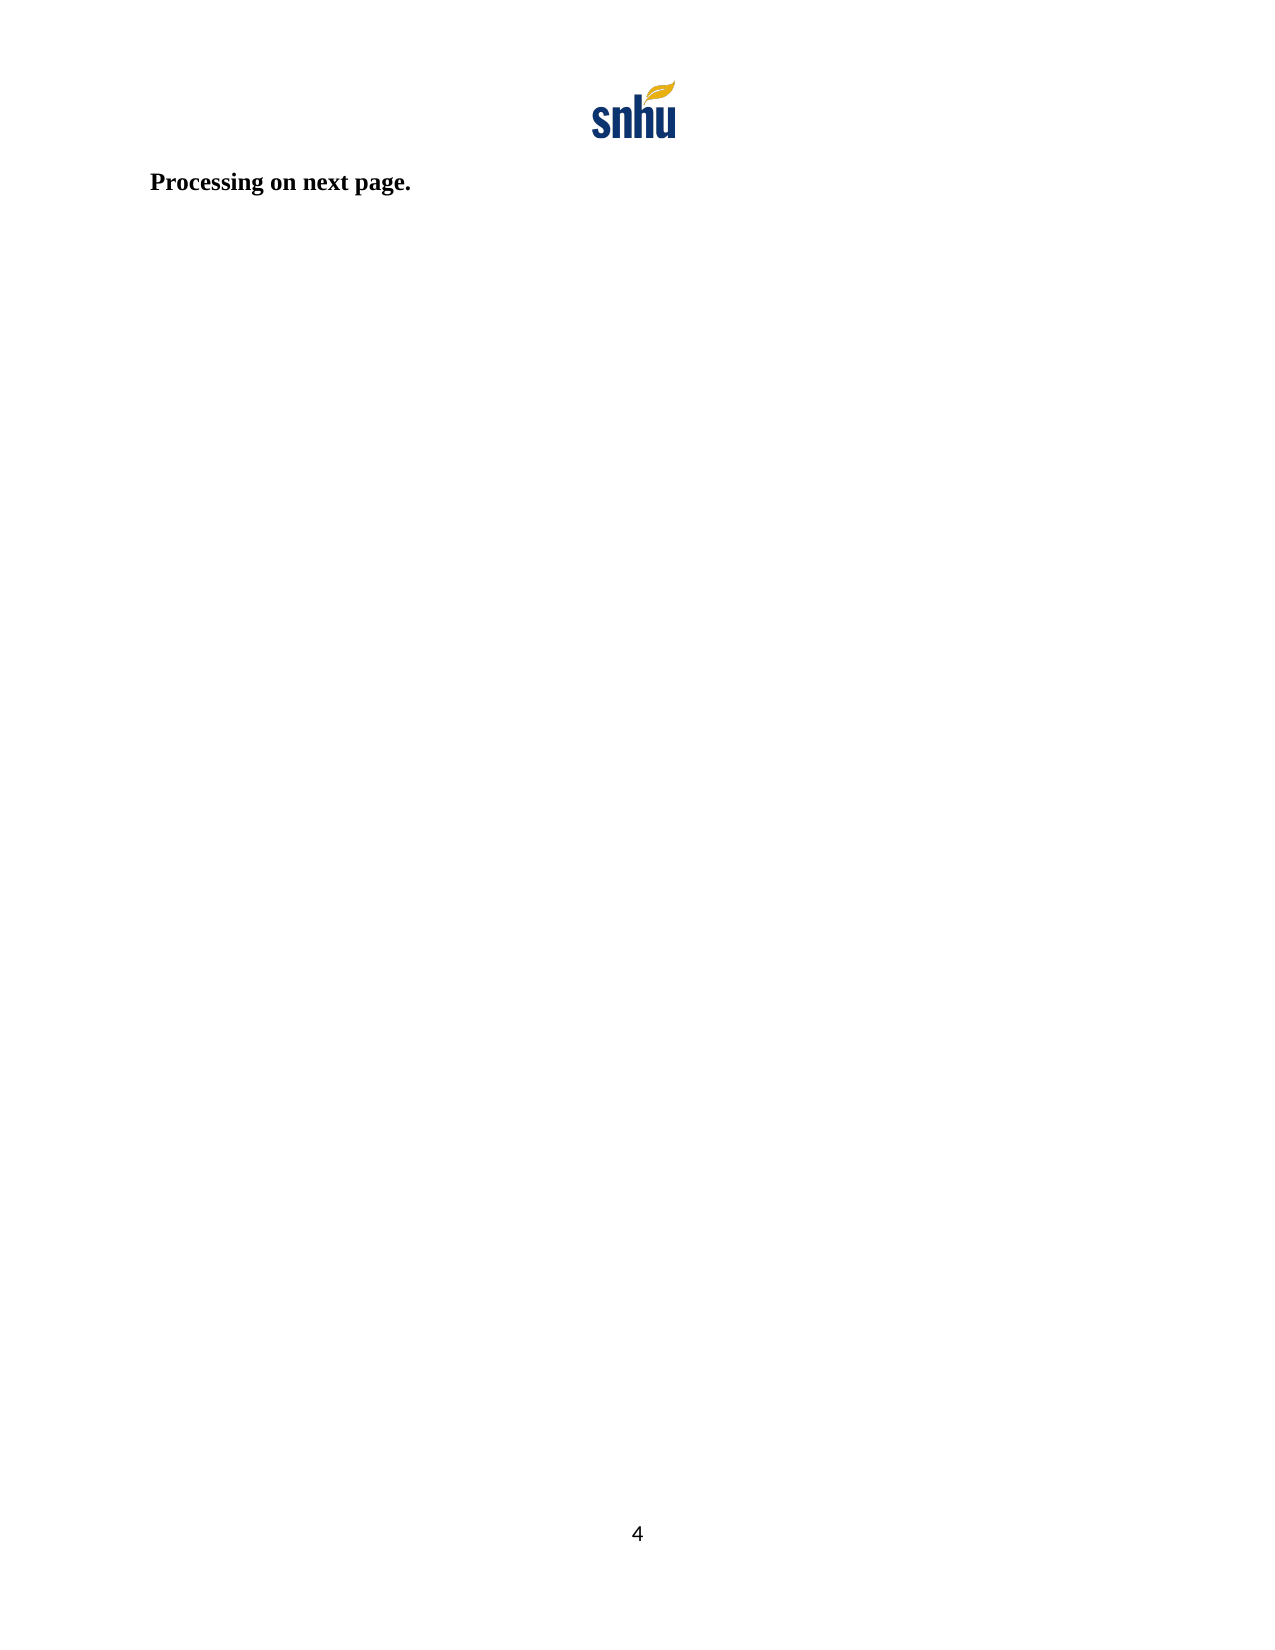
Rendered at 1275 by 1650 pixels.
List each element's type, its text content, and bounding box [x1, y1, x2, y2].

text Processing on next page. [150, 167, 1125, 196]
picture [573, 75, 702, 147]
